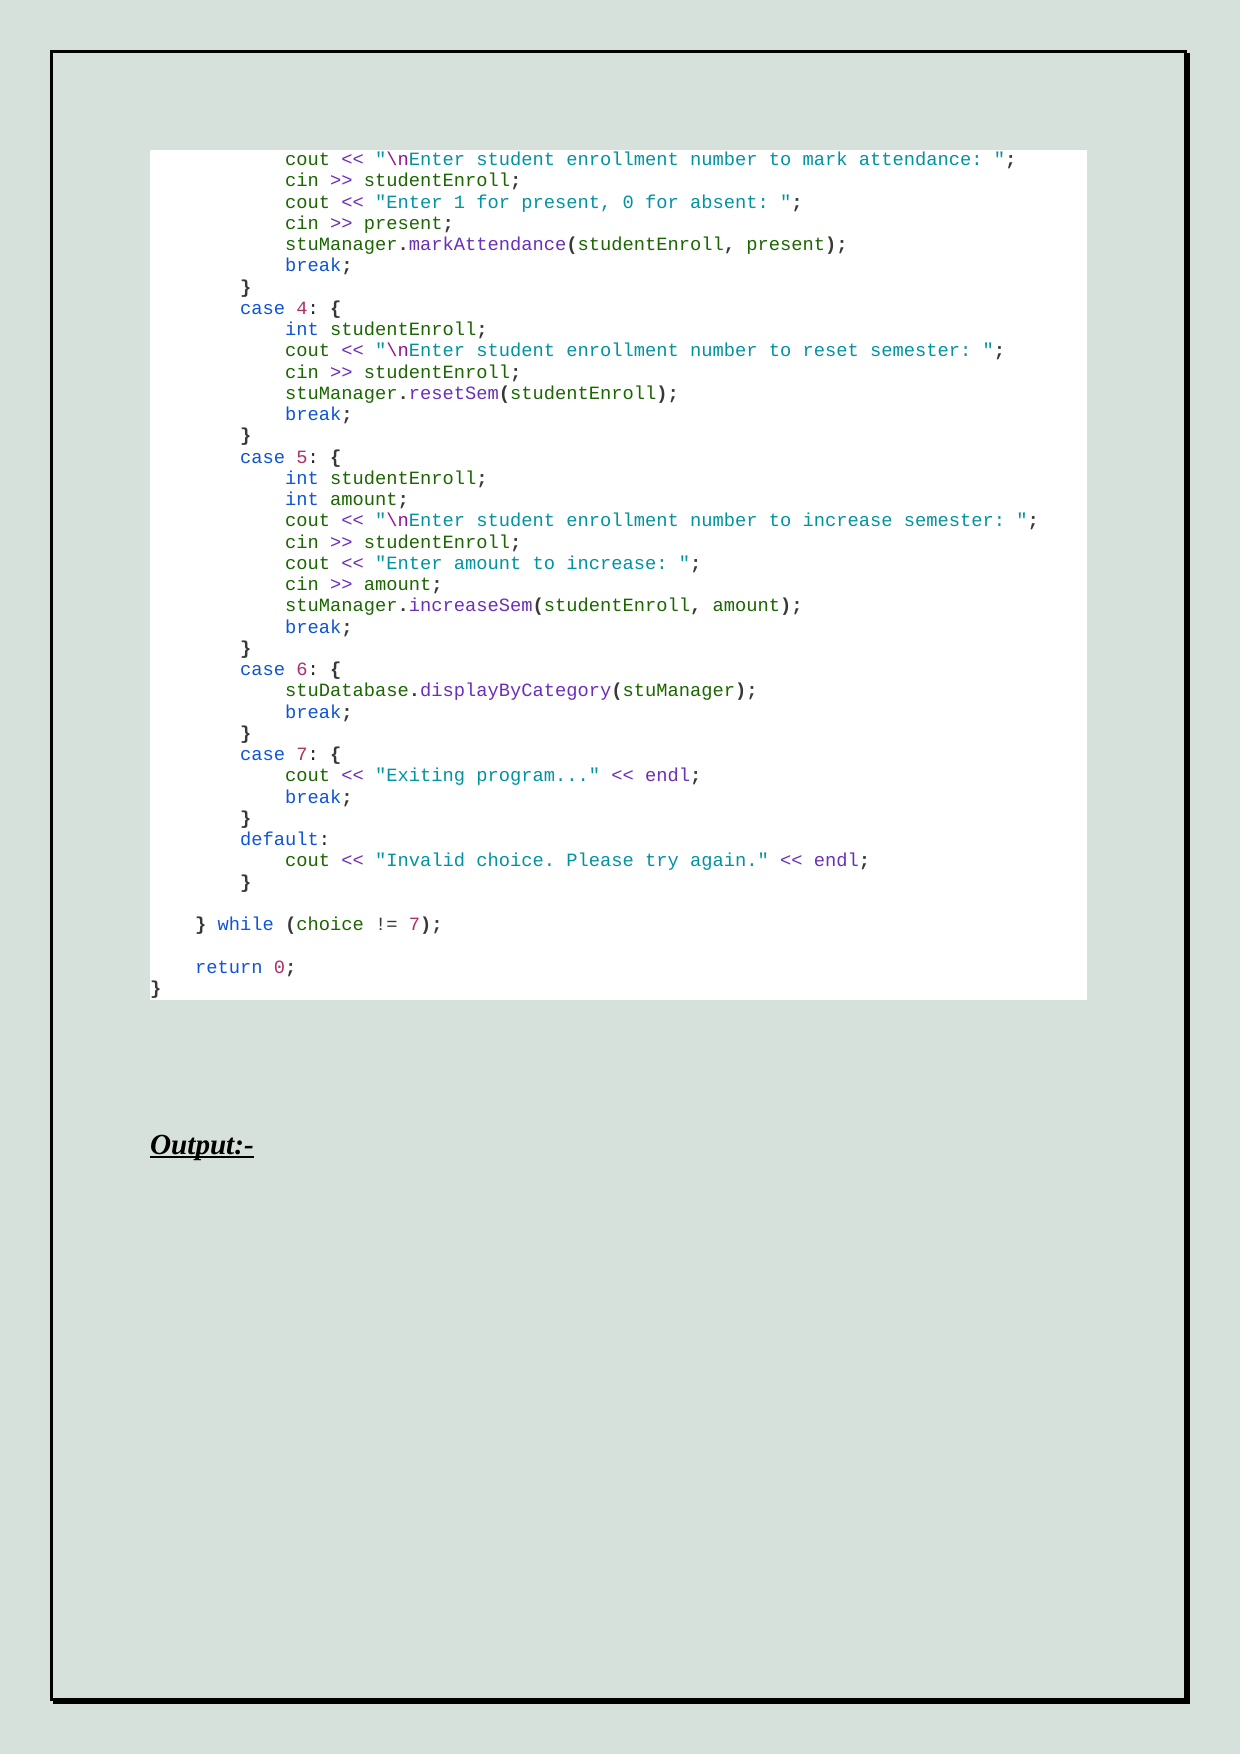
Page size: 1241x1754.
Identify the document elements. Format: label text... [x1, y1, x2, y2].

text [150, 150, 1087, 1000]
text Output:- [150, 1127, 1087, 1161]
